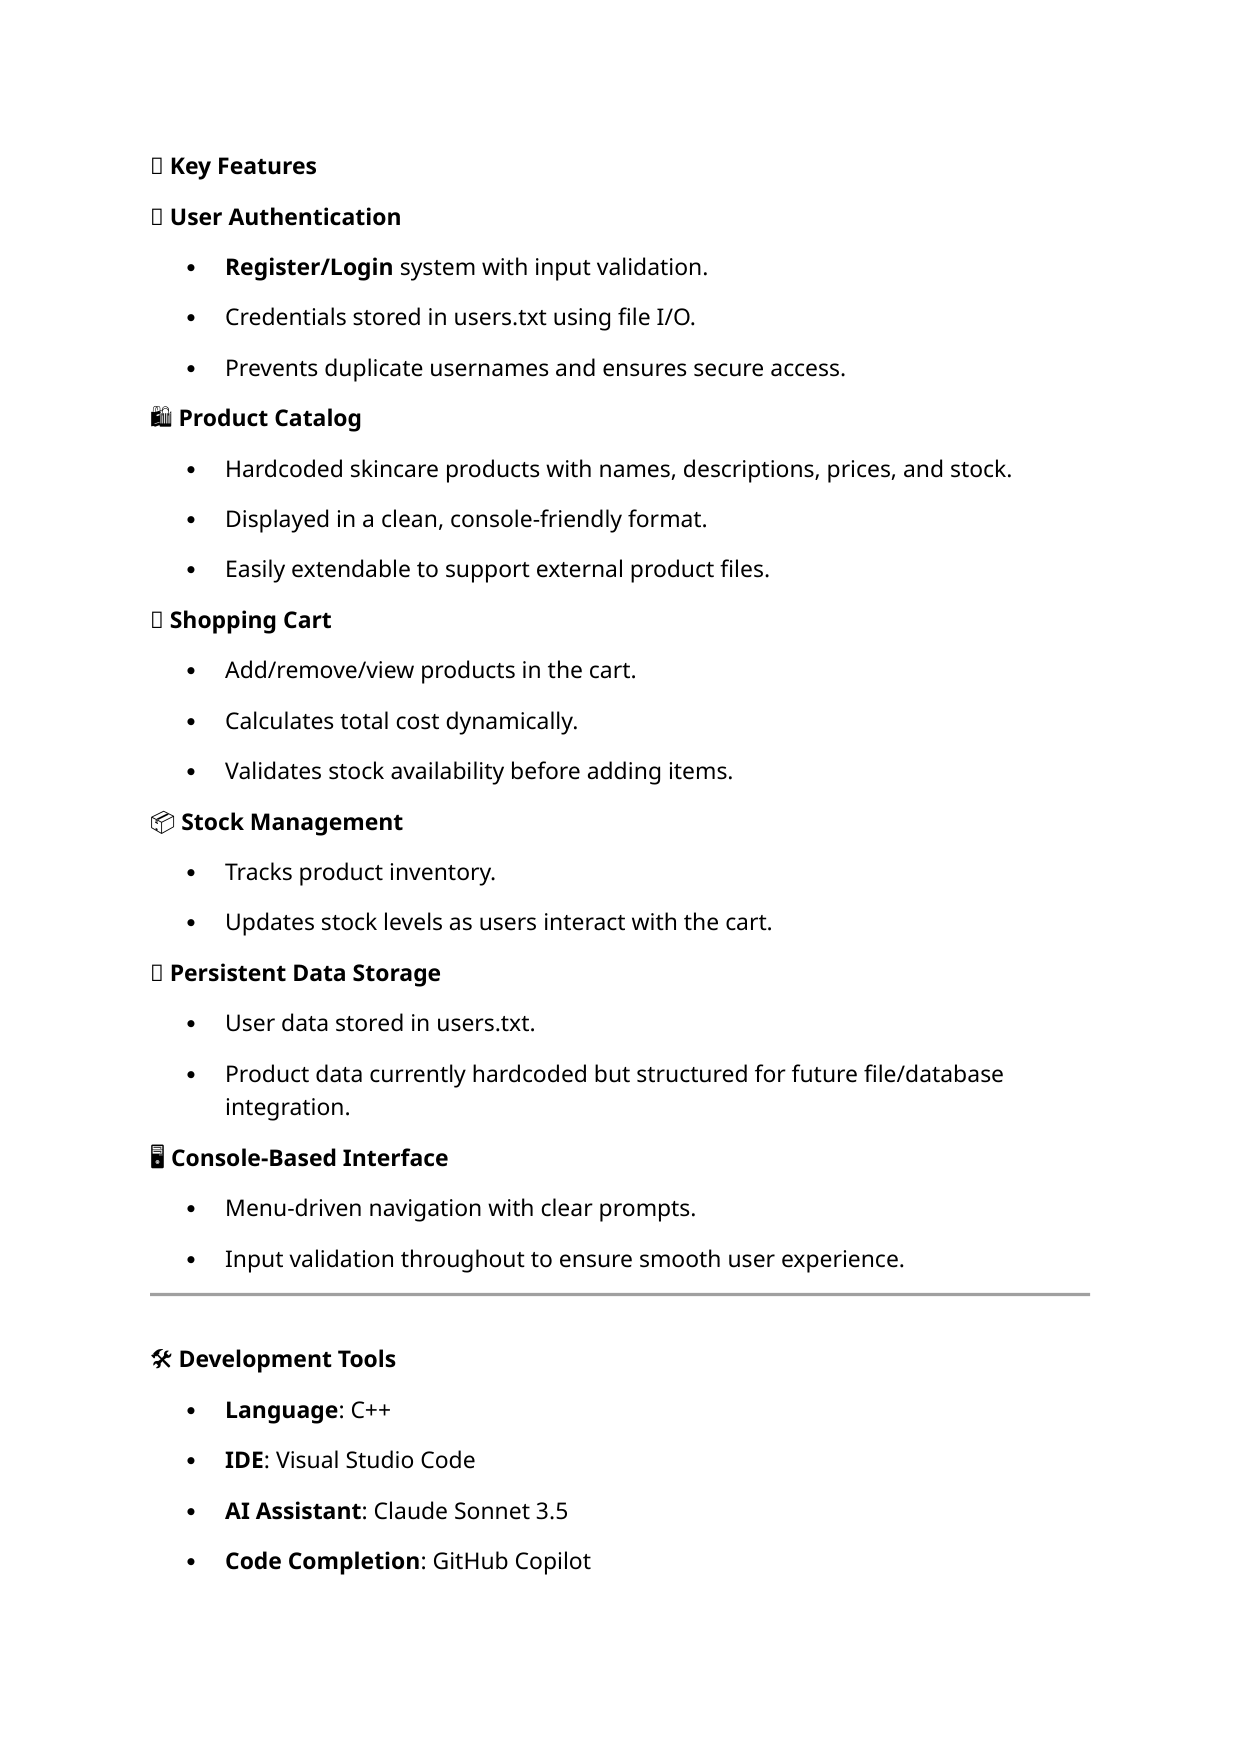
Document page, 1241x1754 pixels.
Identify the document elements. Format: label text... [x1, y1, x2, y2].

list Language: C++ [187, 1394, 1090, 1425]
list Register/Login system with input validation. [187, 251, 1090, 282]
list User data stored in users.txt. [187, 1007, 1090, 1038]
list Add/remove/view products in the cart. [187, 654, 1090, 685]
list Validates stock availability before adding items. [187, 755, 1090, 786]
text 📦 Stock Management [150, 805, 1090, 837]
text 🖥️ Console-Based Interface [150, 1142, 1090, 1173]
list Credentials stored in users.txt using file I/O. [187, 301, 1090, 332]
text 💾 Persistent Data Storage [150, 957, 1090, 988]
list Menu-driven navigation with clear prompts. [187, 1192, 1090, 1223]
text 🛠️ Development Tools [150, 1343, 1090, 1374]
text 🛒 Shopping Cart [150, 604, 1090, 635]
list Product data currently hardcoded but structured for future file/database integration. [187, 1057, 1090, 1122]
list Input validation throughout to ensure smooth user experience. [187, 1242, 1090, 1274]
list Displayed in a clean, console-friendly format. [187, 503, 1090, 534]
list Tracks product inventory. [187, 856, 1090, 887]
list AI Assistant: Claude Sonnet 3.5 [187, 1494, 1090, 1526]
list IDE: Visual Studio Code [187, 1444, 1090, 1475]
list Easily extendable to support external product files. [187, 553, 1090, 584]
text 👤 User Authentication [150, 200, 1090, 232]
list Code Completion: GitHub Copilot [187, 1545, 1090, 1576]
list Calculates total cost dynamically. [187, 704, 1090, 736]
list Prevents duplicate usernames and ensures secure access. [187, 352, 1090, 383]
list Updates stock levels as users interact with the cart. [187, 906, 1090, 937]
text 🛍️ Product Catalog [150, 402, 1090, 433]
text 🔧 Key Features [150, 150, 1090, 181]
list Hardcoded skincare products with names, descriptions, prices, and stock. [187, 452, 1090, 484]
